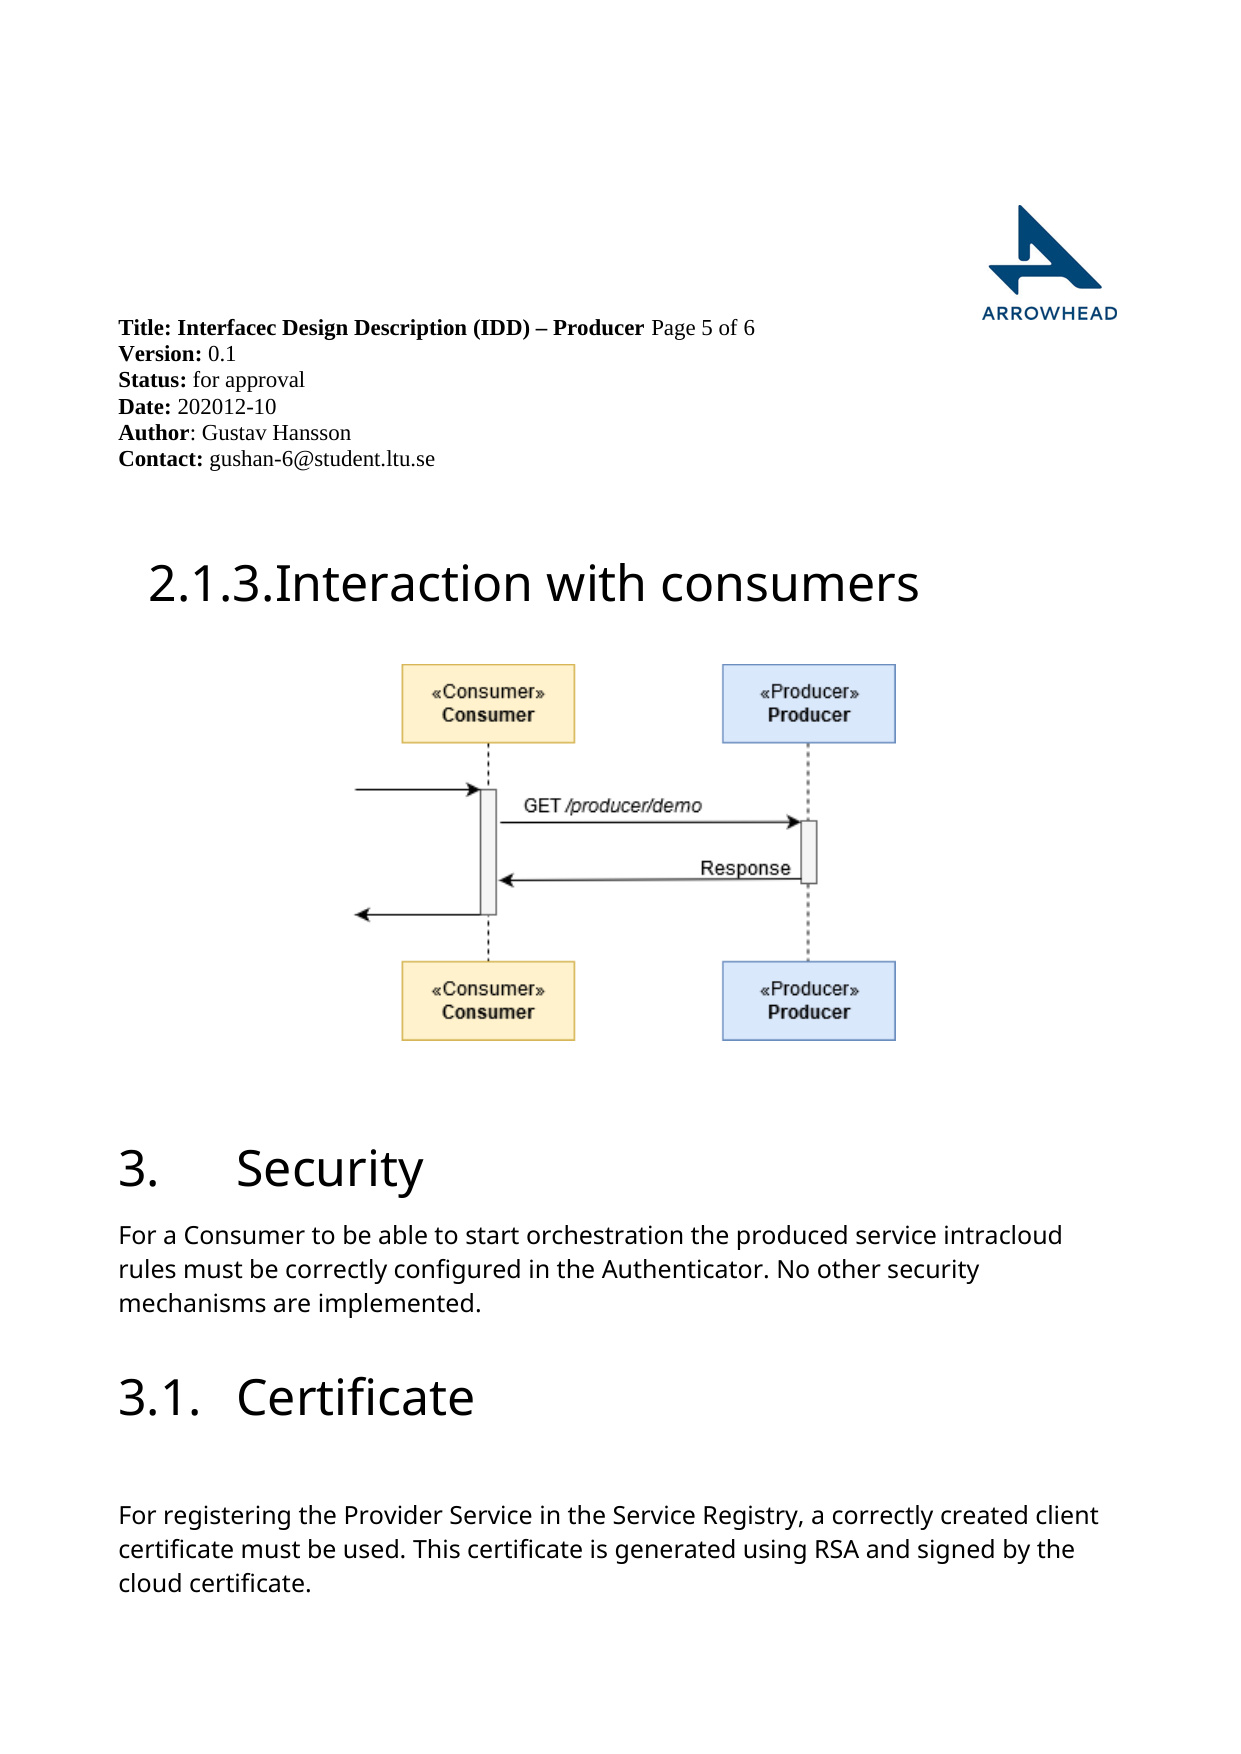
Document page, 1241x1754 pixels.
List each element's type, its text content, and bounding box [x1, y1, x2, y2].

subtitle Certificate [118, 1362, 1122, 1430]
picture [344, 664, 896, 1041]
subtitle Interaction with consumers [149, 548, 1122, 616]
text For registering the Provider Service in the Service Registry, a correctly created client certificate must be used. This certificate is generated using RSA and signed by the cloud certificate. [118, 1497, 1122, 1599]
subtitle Security [118, 1133, 1122, 1201]
picture [974, 187, 1123, 336]
text For a Consumer to be able to start orchestration the produced service intracloud rules must be correctly configured in the Authenticator. No other security mechanisms are implemented. [118, 1218, 1122, 1320]
